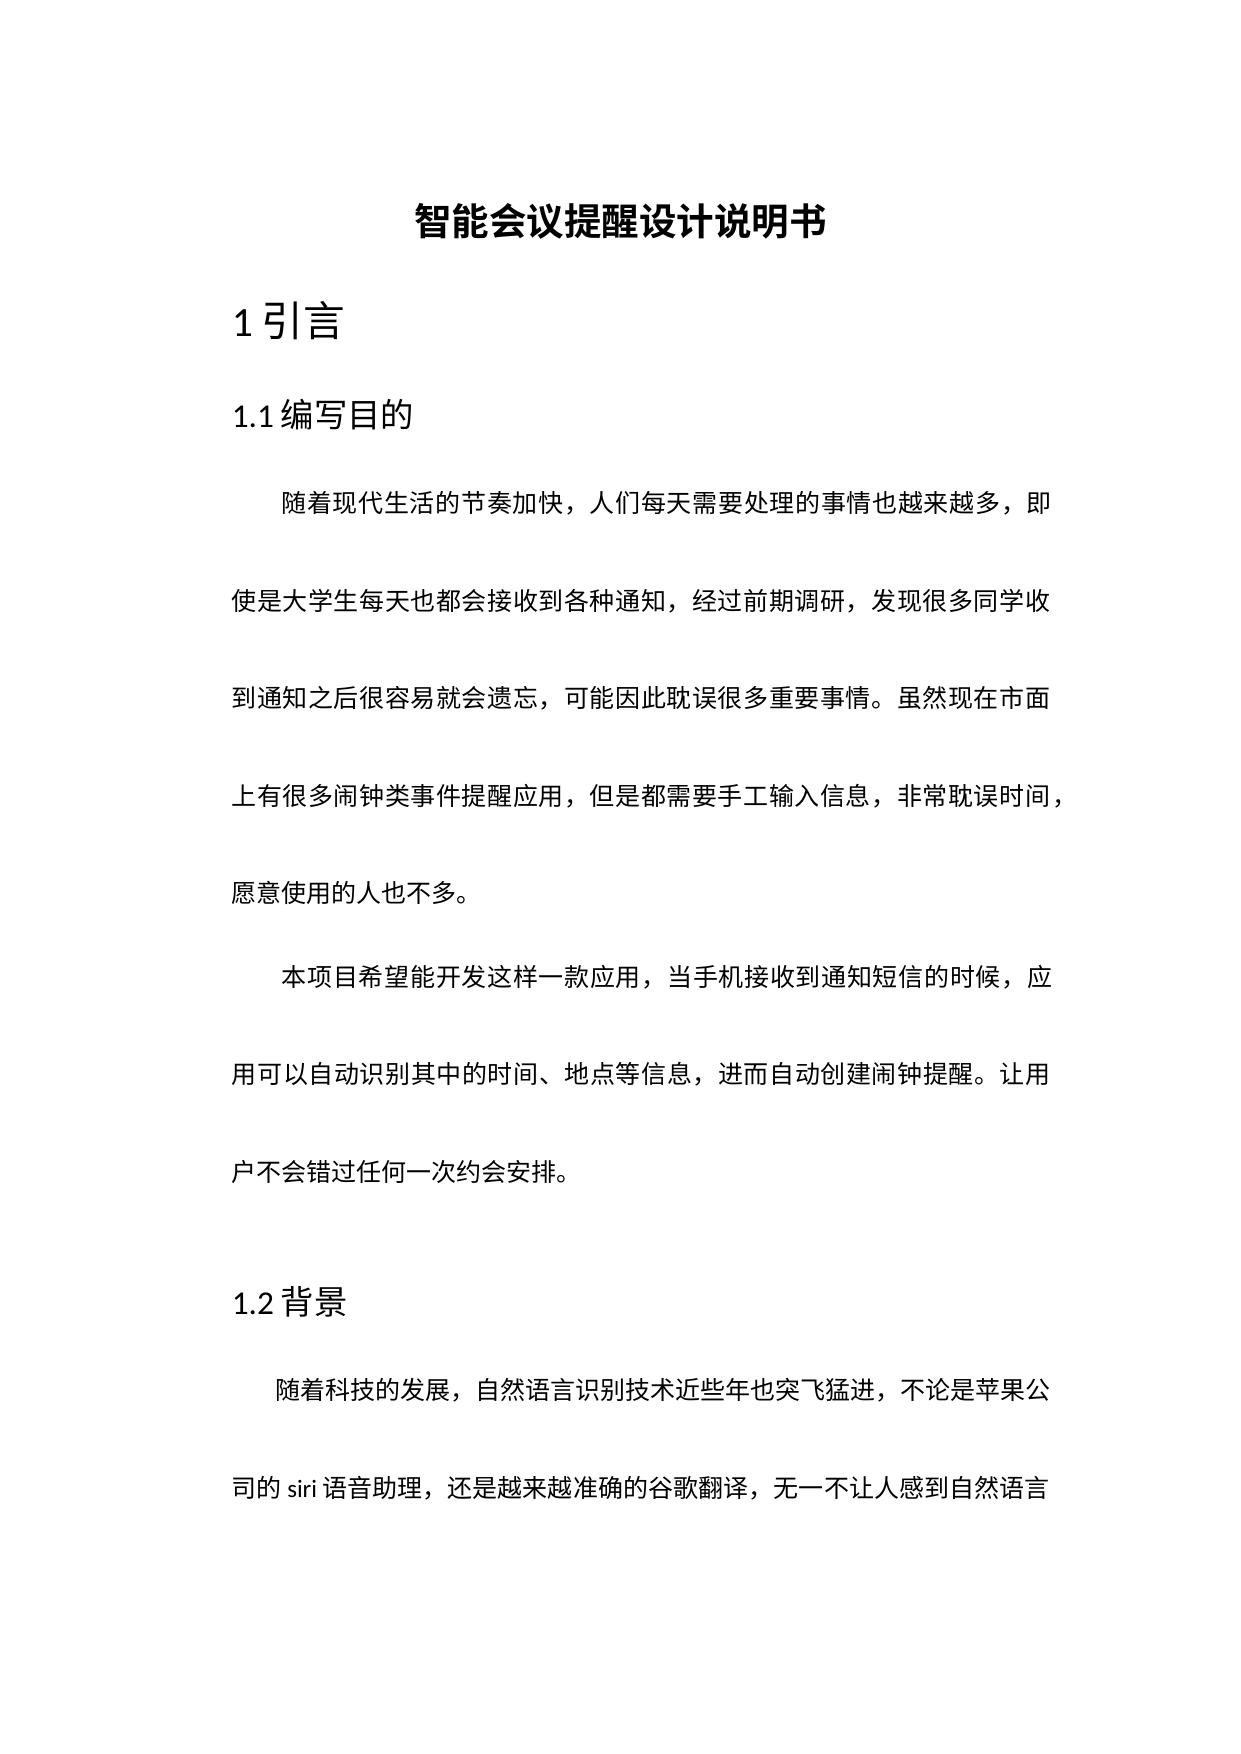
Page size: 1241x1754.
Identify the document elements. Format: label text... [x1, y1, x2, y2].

title 智能会议提醒设计说明书 [187, 187, 1053, 252]
text 1.2背景 [232, 1267, 1053, 1332]
text 随着现代生活的节奏加快，人们每天需要处理的事情也越来越多，即使是大学生每天也都会接收到各种通知，经过前期调研，发现很多同学收到通知之后很容易就会遗忘，可能因此耽误很多重要事情。虽然现在市面上有很多闹钟类事件提醒应用，但是都需要手工输入信息，非常耽误时间，愿意使用的人也不多。 [231, 469, 1053, 924]
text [232, 1356, 1053, 1519]
text 1.1编写目的 [232, 380, 1053, 445]
text 1引言 [232, 285, 1053, 350]
text 本项目希望能开发这样一款应用，当手机接收到通知短信的时候，应用可以自动识别其中的时间、地点等信息，进而自动创建闹钟提醒。让用户不会错过任何一次约会安排。 [232, 943, 1053, 1203]
